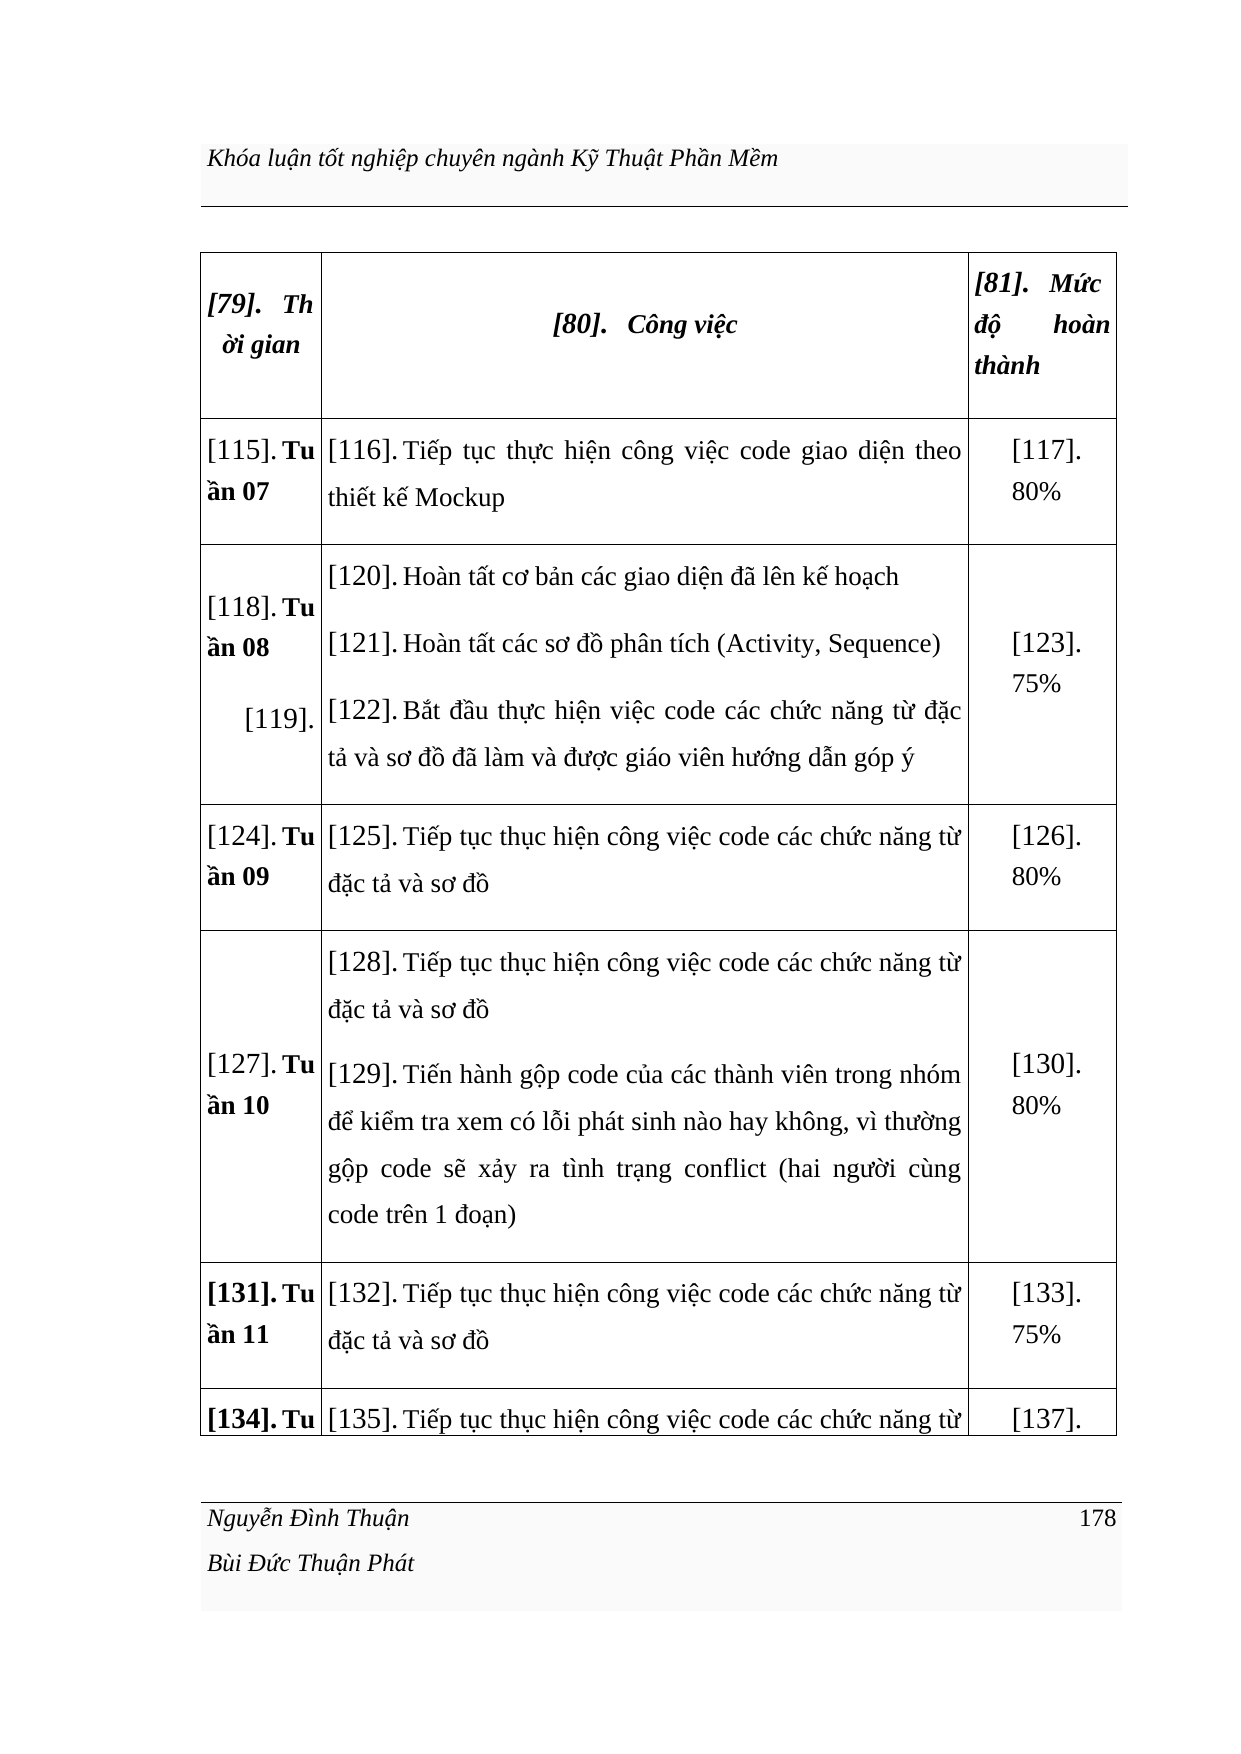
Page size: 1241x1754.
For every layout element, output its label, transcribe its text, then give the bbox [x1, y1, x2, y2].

table_cell 80% [969, 1389, 1116, 1435]
table_header Công việc [322, 253, 968, 418]
table_header Mức độ hoàn thành [969, 253, 1116, 418]
table_cell Tuần 08 [201, 545, 321, 804]
table_cell Tuần 09 [201, 805, 321, 930]
table_cell Tiếp tục thực hiện công việc code giao diện theo thiết kế Mockup [322, 419, 968, 544]
table_cell 80% [969, 805, 1116, 930]
table_cell Tuần 11 [201, 1263, 321, 1388]
table_cell Tiếp tục thục hiện công việc code các chức năng từ đặc tả và sơ đồ [322, 1263, 968, 1388]
table_header Thời gian [201, 253, 321, 418]
table_cell 75% [969, 545, 1116, 804]
table_cell 80% [969, 419, 1116, 544]
table_cell Tuần 10 [201, 931, 321, 1262]
table_cell 80% [969, 931, 1116, 1262]
table_cell Tiếp tục thục hiện công việc code các chức năng từ đặc tả và sơ đồ Tiến hành gộp code của các thành viên trong nhóm để kiểm tra xem có lỗi phát sinh nào hay không, vì thường gộp code sẽ xảy ra tình trạng conflict (hai người cùng code trên 1 đoạn) [322, 931, 968, 1262]
table_cell Tuần 07 [201, 419, 321, 544]
table_cell 75% [969, 1263, 1116, 1388]
table_cell Hoàn tất cơ bản các giao diện đã lên kế hoạch Hoàn tất các sơ đồ phân tích (Activity, Sequence) Bắt đầu thực hiện việc code các chức năng từ đặc tả và sơ đồ đã làm và được giáo viên hướng dẫn góp ý [322, 545, 968, 804]
table_cell Tuần 12 [201, 1389, 321, 1435]
table_cell Tiếp tục thục hiện công việc code các chức năng từ đặc tả và sơ đồ [322, 805, 968, 930]
